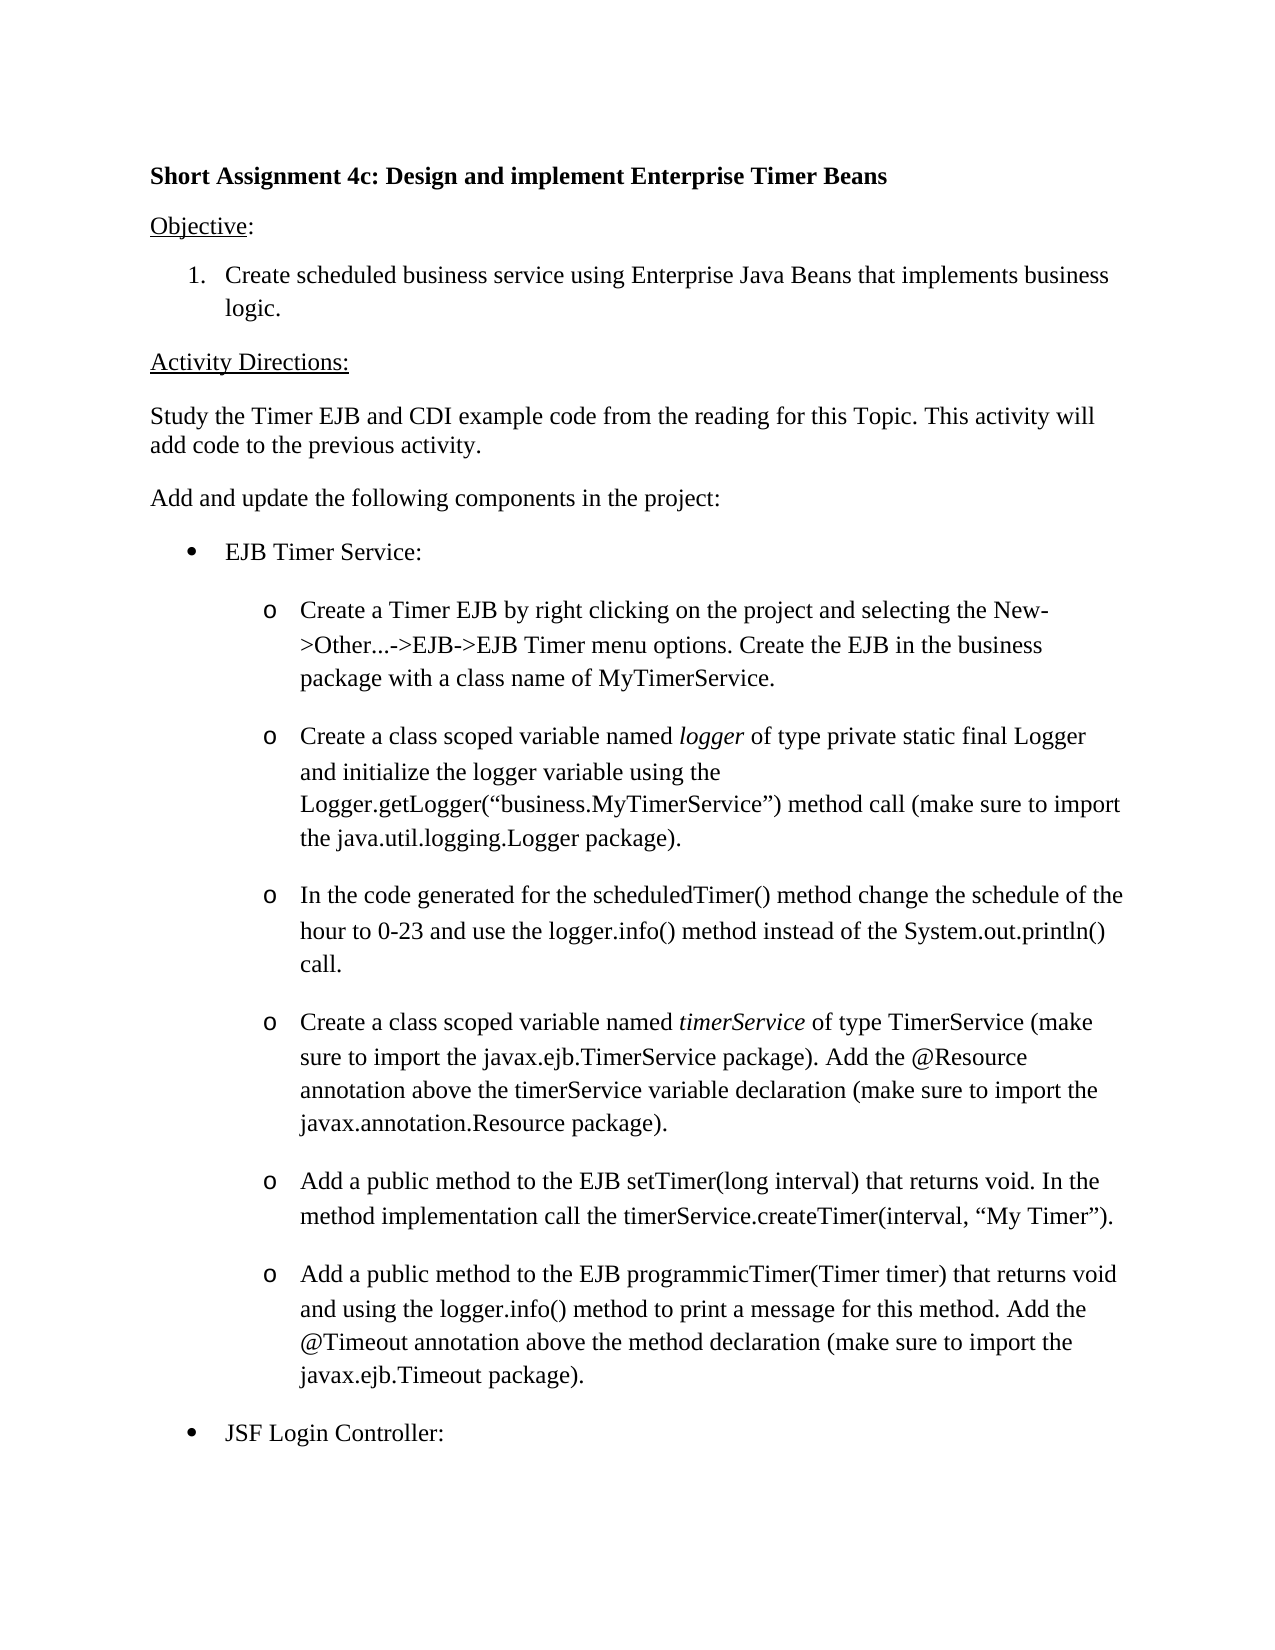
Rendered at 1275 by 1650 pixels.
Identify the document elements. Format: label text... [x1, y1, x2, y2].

text Study the Timer EJB and CDI example code from the reading for this Topic. This activity will add code to the previous activity. [150, 401, 1125, 458]
list Add a public method to the EJB programmicTimer(Timer timer) that returns void and using the logger.info() method to print a message for this method. Add the @Timeout annotation above the method declaration (make sure to import the javax.ejb.Timeout package). [262, 1259, 1125, 1389]
list JSF Login Controller: [187, 1418, 1125, 1447]
list Create a Timer EJB by right clicking on the project and selecting the New->Other...->EJB->EJB Timer menu options. Create the EJB in the business package with a class name of MyTimerService. [262, 595, 1125, 692]
list Create a class scoped variable named timerService of type TimerService (make sure to import the javax.ejb.TimerService package). Add the @Resource annotation above the timerService variable declaration (make sure to import the javax.annotation.Resource package). [262, 1007, 1125, 1137]
list Create a class scoped variable named logger of type private static final Logger and initialize the logger variable using the Logger.getLogger(“business.MyTimerService”) method call (make sure to import the java.util.logging.Logger package). [262, 721, 1125, 851]
list Add a public method to the EJB setTimer(long interval) that returns void. In the method implementation call the timerService.createTimer(interval, “My Timer”). [262, 1166, 1125, 1230]
text Activity Directions: [150, 347, 1125, 376]
list EJB Timer Service: [187, 537, 1125, 566]
text Objective: [150, 211, 1125, 239]
text Add and update the following components in the project: [150, 483, 1125, 512]
text Short Assignment 4c: Design and implement Enterprise Timer Beans [150, 161, 1125, 190]
list Create scheduled business service using Enterprise Java Beans that implements business logic. [187, 260, 1125, 322]
list In the code generated for the scheduledTimer() method change the schedule of the hour to 0-23 and use the logger.info() method instead of the System.out.println() call. [262, 881, 1125, 977]
